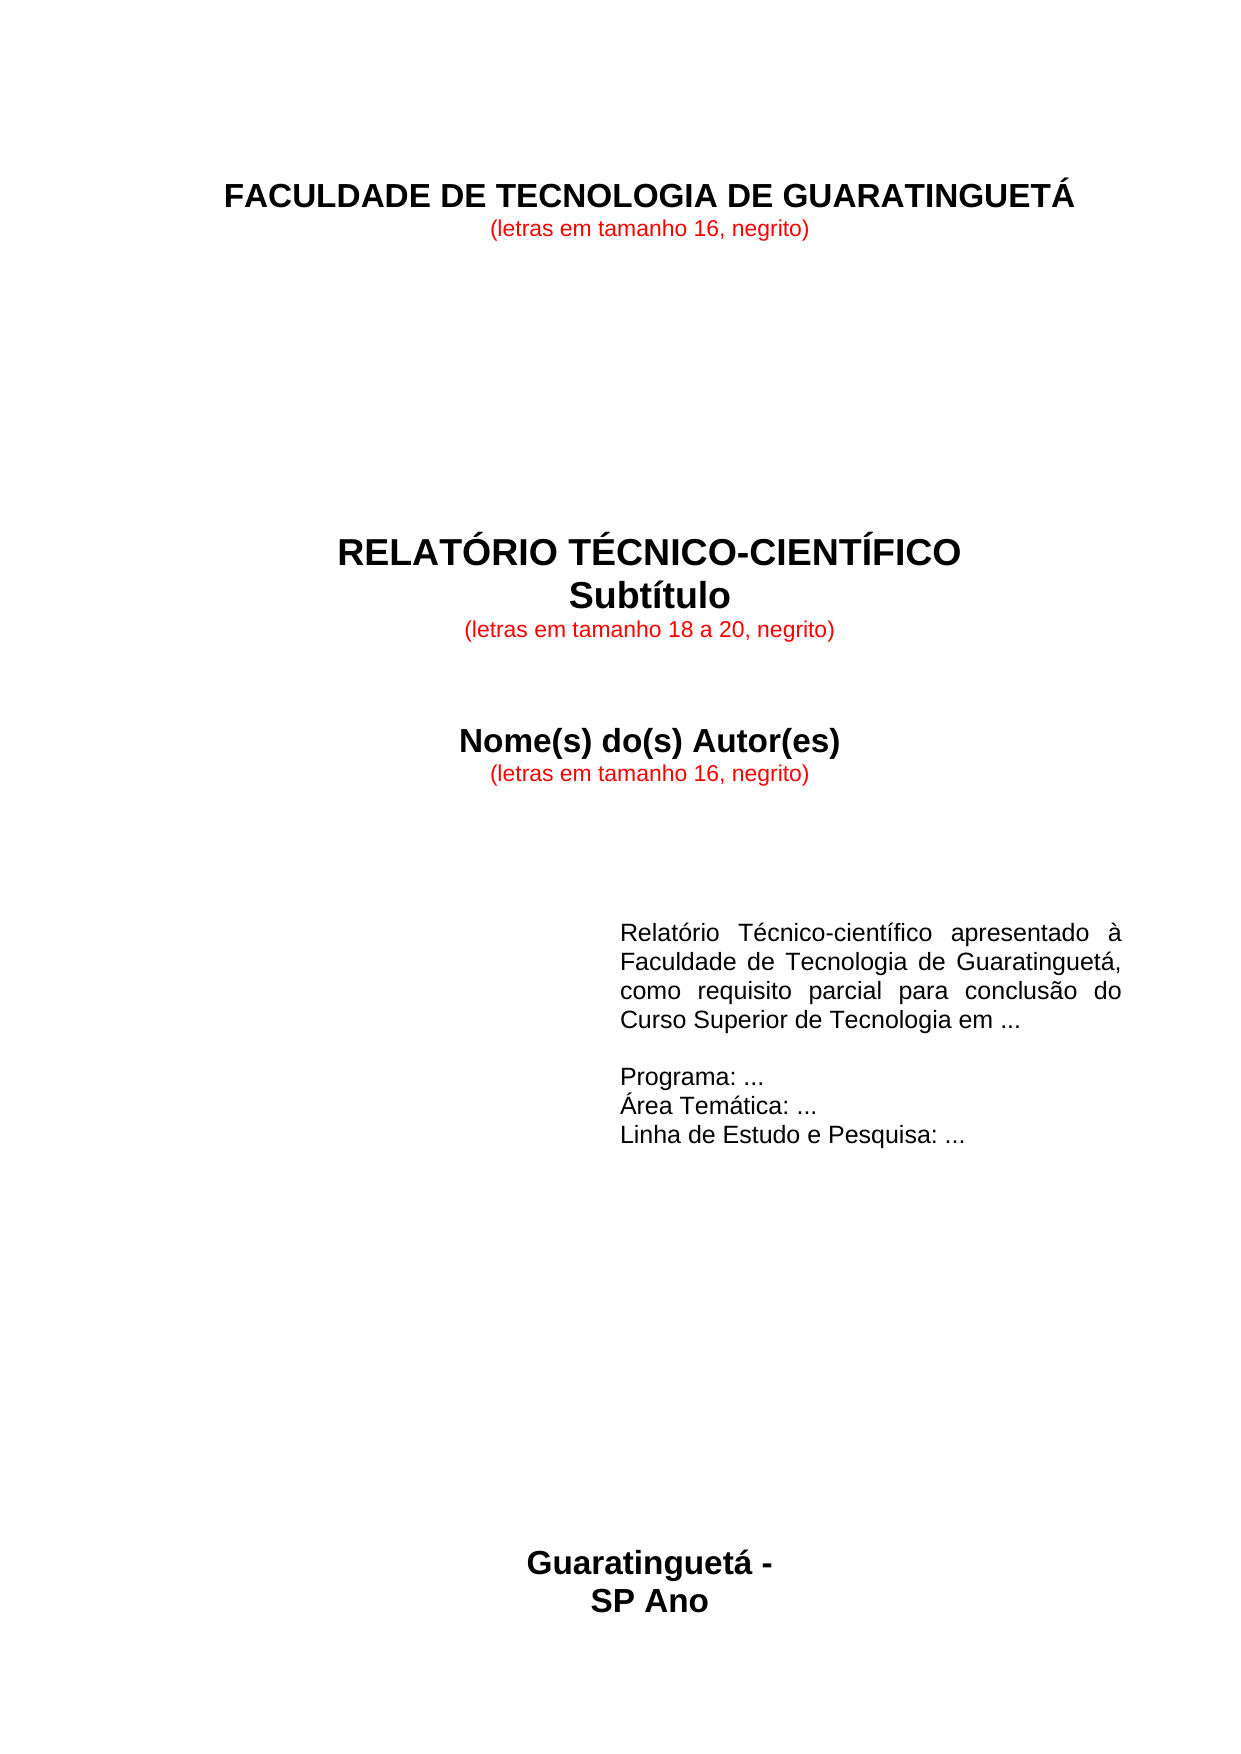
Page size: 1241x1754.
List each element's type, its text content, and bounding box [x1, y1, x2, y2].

text RELATÓRIO TÉCNICO-CIENTÍFICO [335, 530, 964, 573]
text Guaratinguetá - SP Ano [500, 1543, 799, 1620]
text (letras em tamanho 16, negrito) [335, 760, 964, 787]
subtitle Relatório Técnico-científico apresentado à Faculdade de Tecnologia de Guaratinguetá, como requisito parcial para conclusão do Curso Superior de Tecnologia em ... [620, 918, 1122, 1033]
text Subtítulo [335, 573, 964, 616]
text Nome(s) do(s) Autor(es) [335, 721, 964, 759]
subtitle Linha de Estudo e Pesquisa: ... [620, 1119, 1134, 1148]
text (letras em tamanho 18 a 20, negrito) [335, 616, 964, 643]
subtitle Programa: ... Área Temática: ... [620, 1062, 817, 1119]
